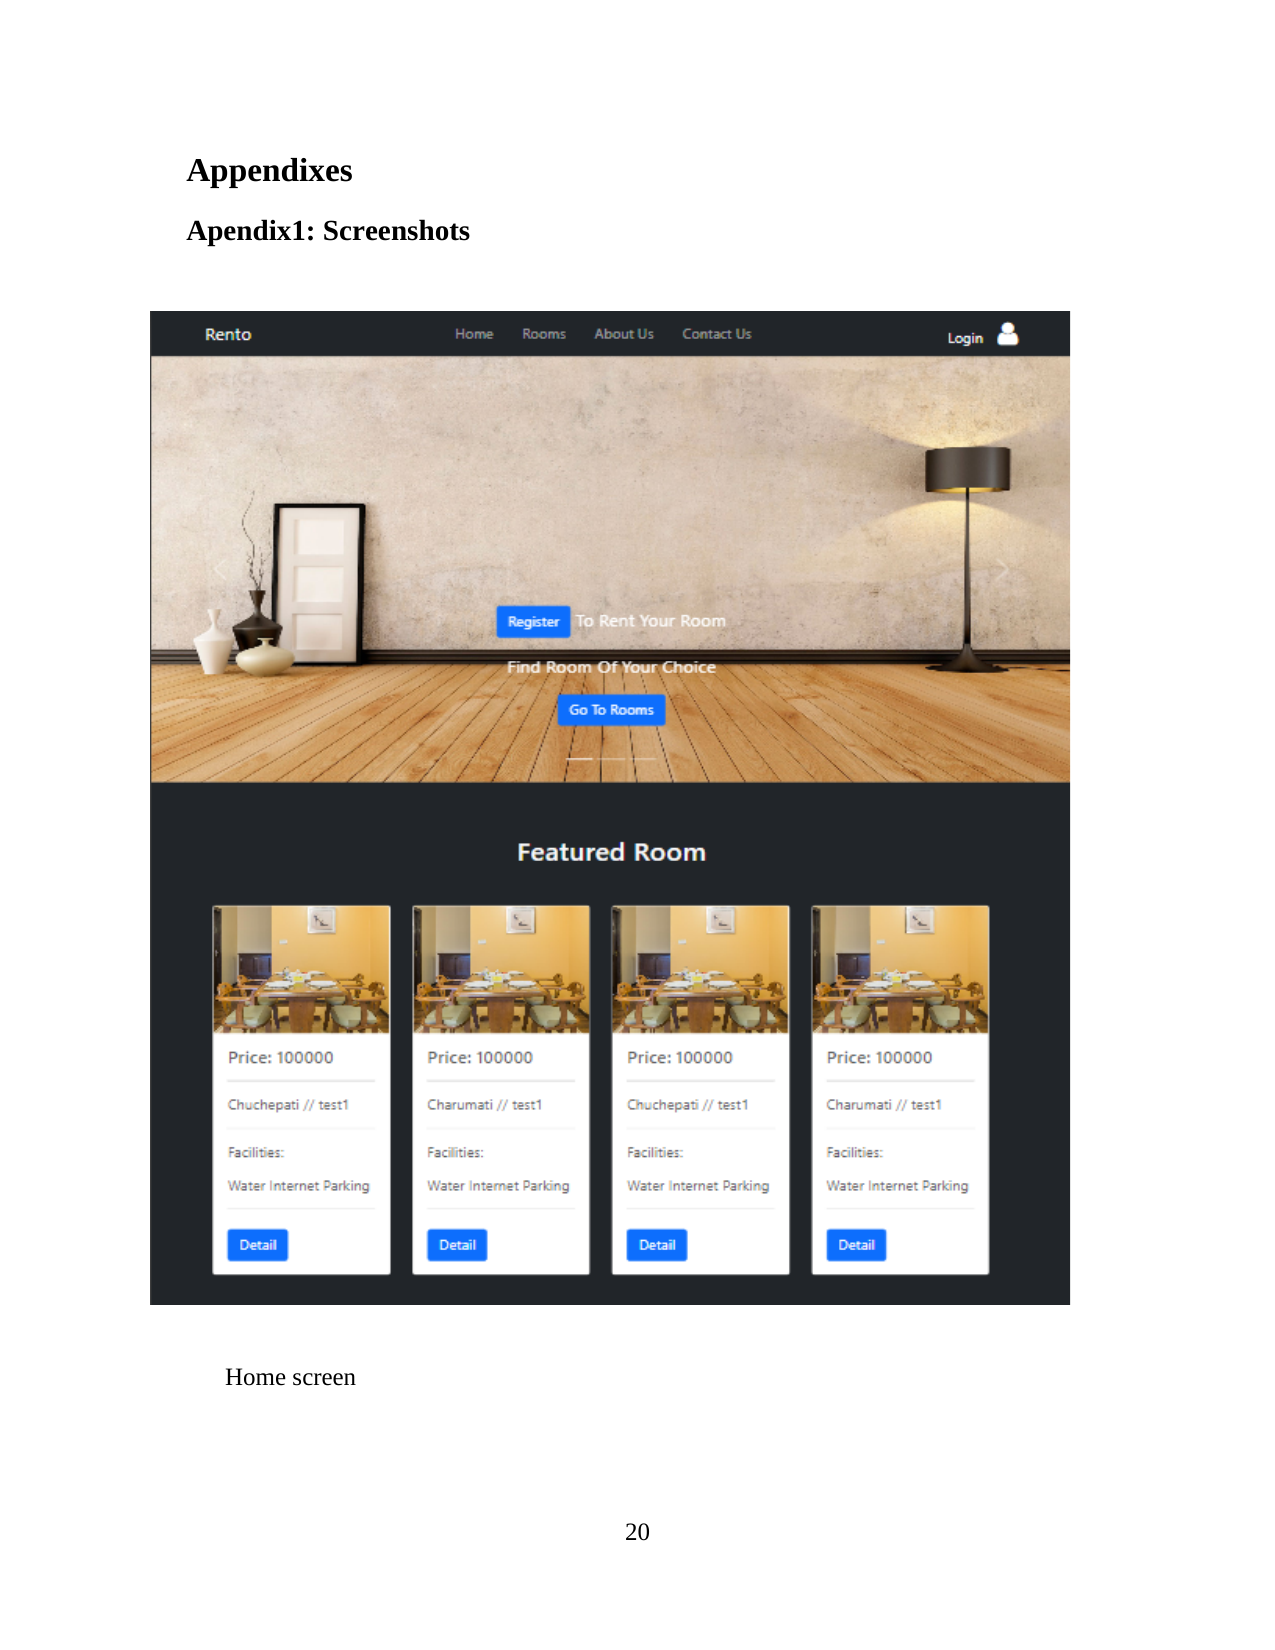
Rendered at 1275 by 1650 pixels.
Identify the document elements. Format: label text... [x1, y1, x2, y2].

text Home screen [150, 1362, 1125, 1391]
subtitle Appendixes [186, 150, 1127, 188]
subtitle Apendix1: Screenshots [186, 213, 1127, 246]
picture [150, 311, 1071, 1305]
